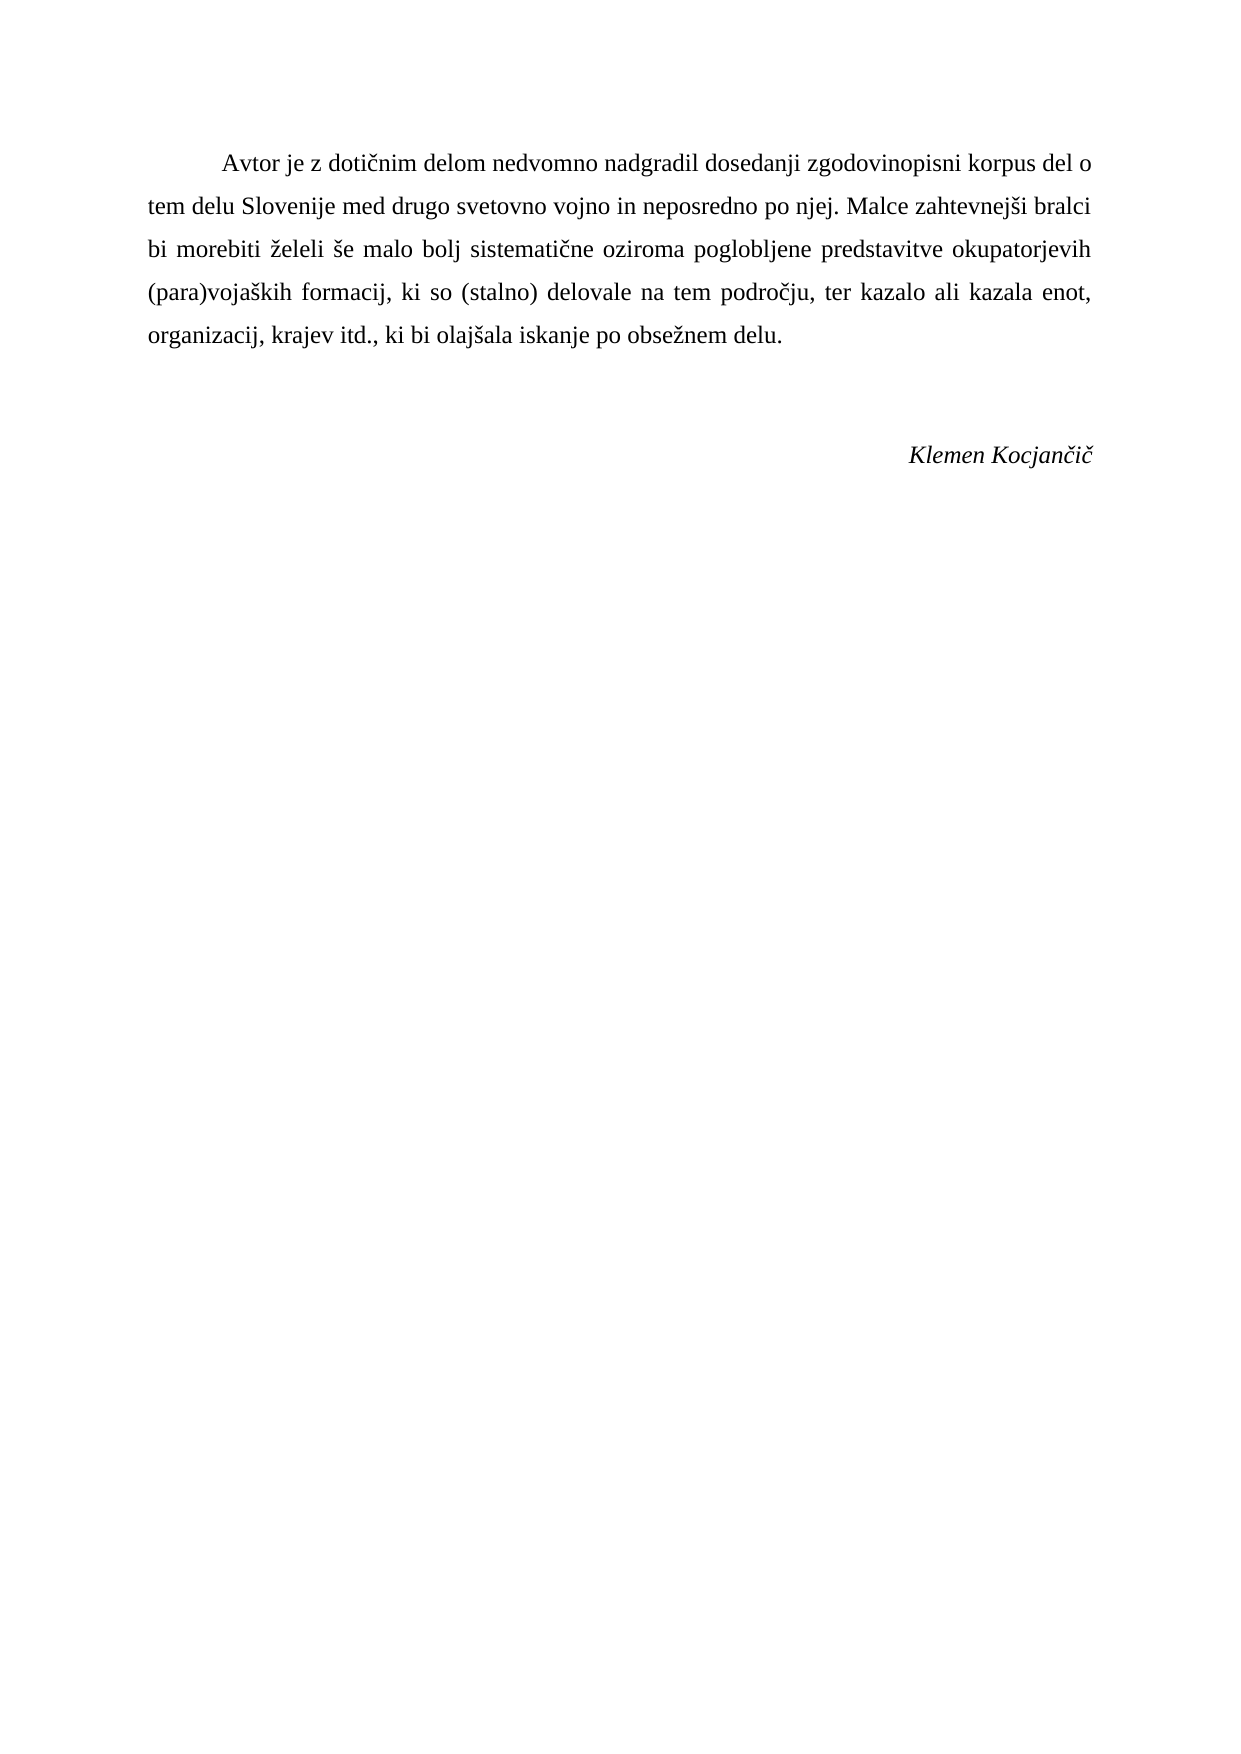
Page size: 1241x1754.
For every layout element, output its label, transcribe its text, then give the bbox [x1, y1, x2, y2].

text Avtor je z dotičnim delom nedvomno nadgradil dosedanji zgodovinopisni korpus del o tem delu Slovenije med drugo svetovno vojno in neposredno po njej. Malce zahtevnejši bralci bi morebiti želeli še malo bolj sistematične oziroma poglobljene predstavitve okupatorjevih (para)vojaških formacij, ki so (stalno) delovale na tem področju, ter kazalo ali kazala enot, organizacij, krajev itd., ki bi olajšala iskanje po obsežnem delu. [148, 148, 1093, 349]
text Klemen Kocjančič [148, 440, 1093, 468]
